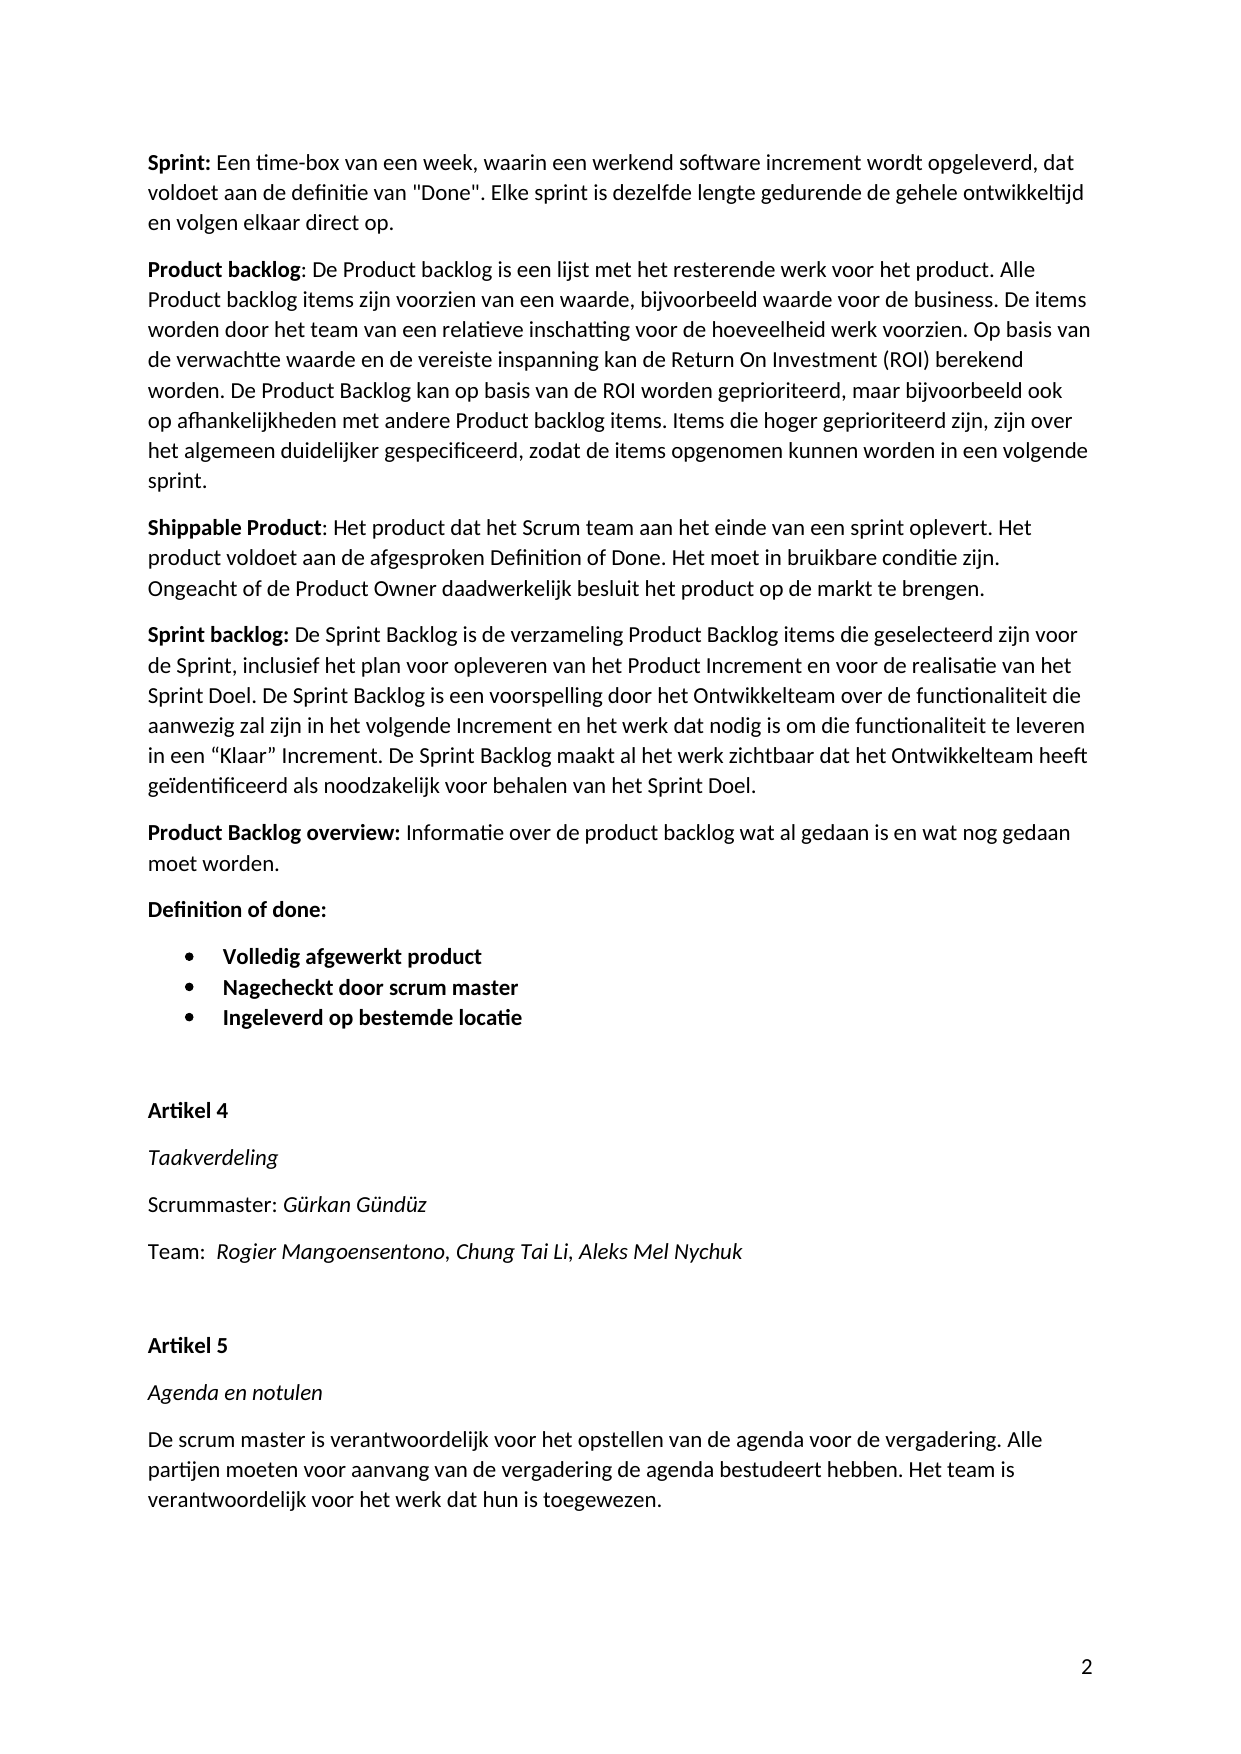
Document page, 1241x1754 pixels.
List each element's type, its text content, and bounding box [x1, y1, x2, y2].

text Sprint: Een time-box van een week, waarin een werkend software increment wordt opgeleverd, dat voldoet aan de definitie van "Done". Elke sprint is dezelfde lengte gedurende de gehele ontwikkeltijd en volgen elkaar direct op. [148, 148, 1093, 236]
text Agenda en notulen [148, 1378, 1093, 1406]
list Volledig afgewerkt product [185, 942, 1093, 970]
text De scrum master is verantwoordelijk voor het opstellen van de agenda voor de vergadering. Alle partijen moeten voor aanvang van de vergadering de agenda bestudeert hebben. Het team is verantwoordelijk voor het werk dat hun is toegewezen. [148, 1425, 1093, 1513]
text Taakverdeling [148, 1143, 1093, 1171]
text Artikel 4 [148, 1097, 1093, 1124]
text Scrummaster: Gürkan Gündüz [148, 1190, 1093, 1218]
text Product Backlog overview: Informatie over de product backlog wat al gedaan is en wat nog gedaan moet worden. [148, 818, 1093, 877]
text Definition of done: [148, 896, 1093, 923]
text Shippable Product: Het product dat het Scrum team aan het einde van een sprint oplevert. Het product voldoet aan de afgesproken Definition of Done. Het moet in bruikbare conditie zijn. Ongeacht of de Product Owner daadwerkelijk besluit het product op de markt te brengen. [148, 513, 1093, 602]
text Product backlog: De Product backlog is een lijst met het resterende werk voor het product. Alle Product backlog items zijn voorzien van een waarde, bijvoorbeeld waarde voor de business. De items worden door het team van een relatieve inschatting voor de hoeveelheid werk voorzien. Op basis van de verwachtte waarde en de vereiste inspanning kan de Return On Investment (ROI) berekend worden. De Product Backlog kan op basis van de ROI worden geprioriteerd, maar bijvoorbeeld ook op afhankelijkheden met andere Product backlog items. Items die hoger geprioriteerd zijn, zijn over het algemeen duidelijker gespecificeerd, zodat de items opgenomen kunnen worden in een volgende sprint. [148, 255, 1093, 494]
list Nagecheckt door scrum master [185, 973, 1093, 1001]
list Ingeleverd op bestemde locatie [185, 1003, 1093, 1031]
text Artikel 5 [148, 1331, 1093, 1359]
text Sprint backlog: De Sprint Backlog is de verzameling Product Backlog items die geselecteerd zijn voor de Sprint, inclusief het plan voor opleveren van het Product Increment en voor de realisatie van het Sprint Doel. De Sprint Backlog is een voorspelling door het Ontwikkelteam over de functionaliteit die aanwezig zal zijn in het volgende Increment en het werk dat nodig is om die functionaliteit te leveren in een “Klaar” Increment. De Sprint Backlog maakt al het werk zichtbaar dat het Ontwikkelteam heeft geïdentificeerd als noodzakelijk voor behalen van het Sprint Doel. [148, 621, 1093, 799]
text Team: Rogier Mangoensentono, Chung Tai Li, Aleks Mel Nychuk [148, 1237, 1093, 1265]
